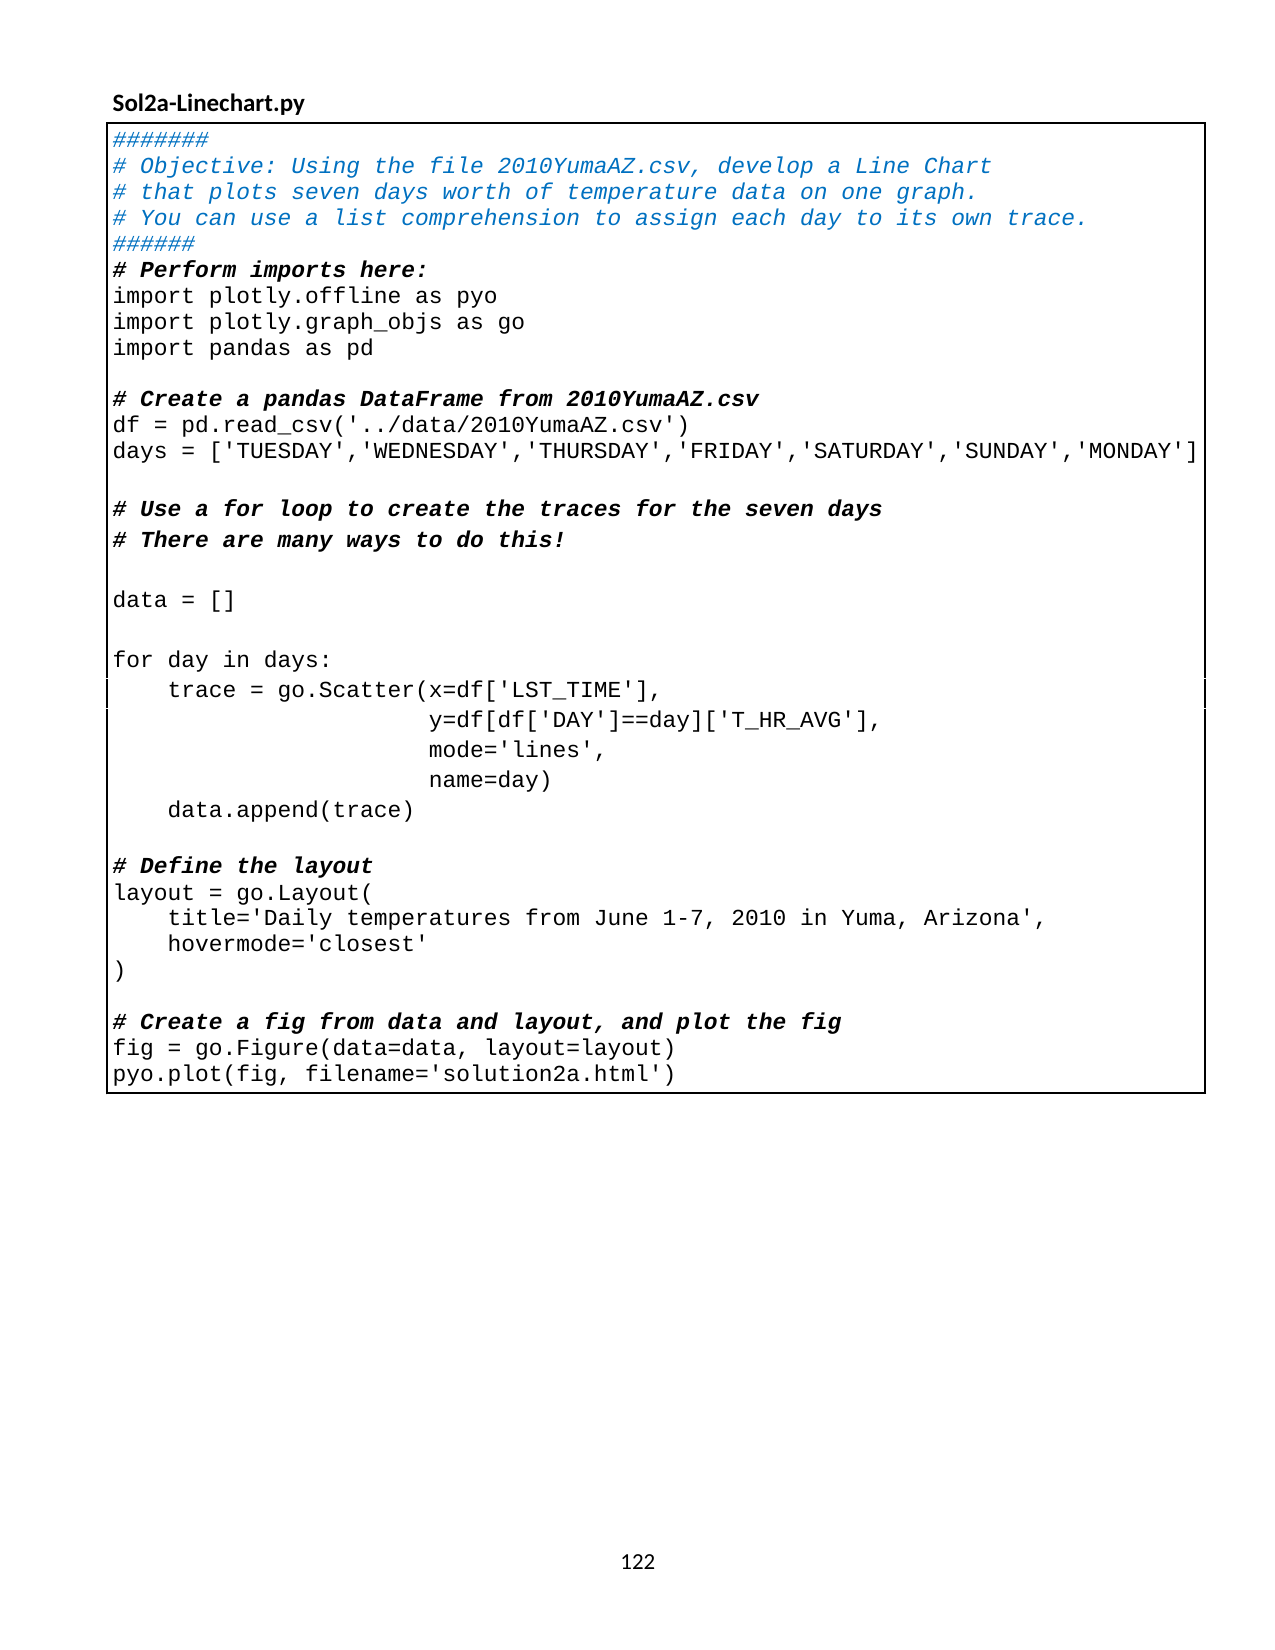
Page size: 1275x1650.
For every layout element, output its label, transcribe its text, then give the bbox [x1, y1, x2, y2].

subtitle Sol2a-Linechart.py [112, 87, 1200, 118]
text name=day) [108, 769, 1204, 799]
text trace = go.Scatter(x=df['LST_TIME'], [107, 678, 1205, 708]
text y=df[df['DAY']==day]['T_HR_AVG'], [107, 708, 1205, 739]
text data.append(trace) [108, 799, 1204, 829]
text data = [] [108, 588, 1204, 618]
text # Use a for loop to create the traces for the seven days [108, 498, 1204, 528]
text mode='lines', [108, 739, 1204, 769]
text # Define the layout layout = go.Layout( title='Daily temperatures from June 1-7, 2010 in Yuma, Arizona', hovermode='closest' ) # Create a fig from data and layout, and plot the fig fig = go.Figure(data=data, layout=layout) pyo.plot(fig, filename='solution2a.html') [108, 829, 1204, 1092]
text ####### # Objective: Using the file 2010YumaAZ.csv, develop a Line Chart # that plots seven days worth of temperature data on one graph. # You can use a list comprehension to assign each day to its own trace. ###### # Perform imports here: import plotly.offline as pyo import plotly.graph_objs as go import pandas as pd # Create a pandas DataFrame from 2010YumaAZ.csv df = pd.read_csv('../data/2010YumaAZ.csv') days = ['TUESDAY','WEDNESDAY','THURSDAY','FRIDAY','SATURDAY','SUNDAY','MONDAY'] [108, 124, 1204, 498]
text # There are many ways to do this! [108, 528, 1204, 558]
text for day in days: [108, 648, 1204, 678]
